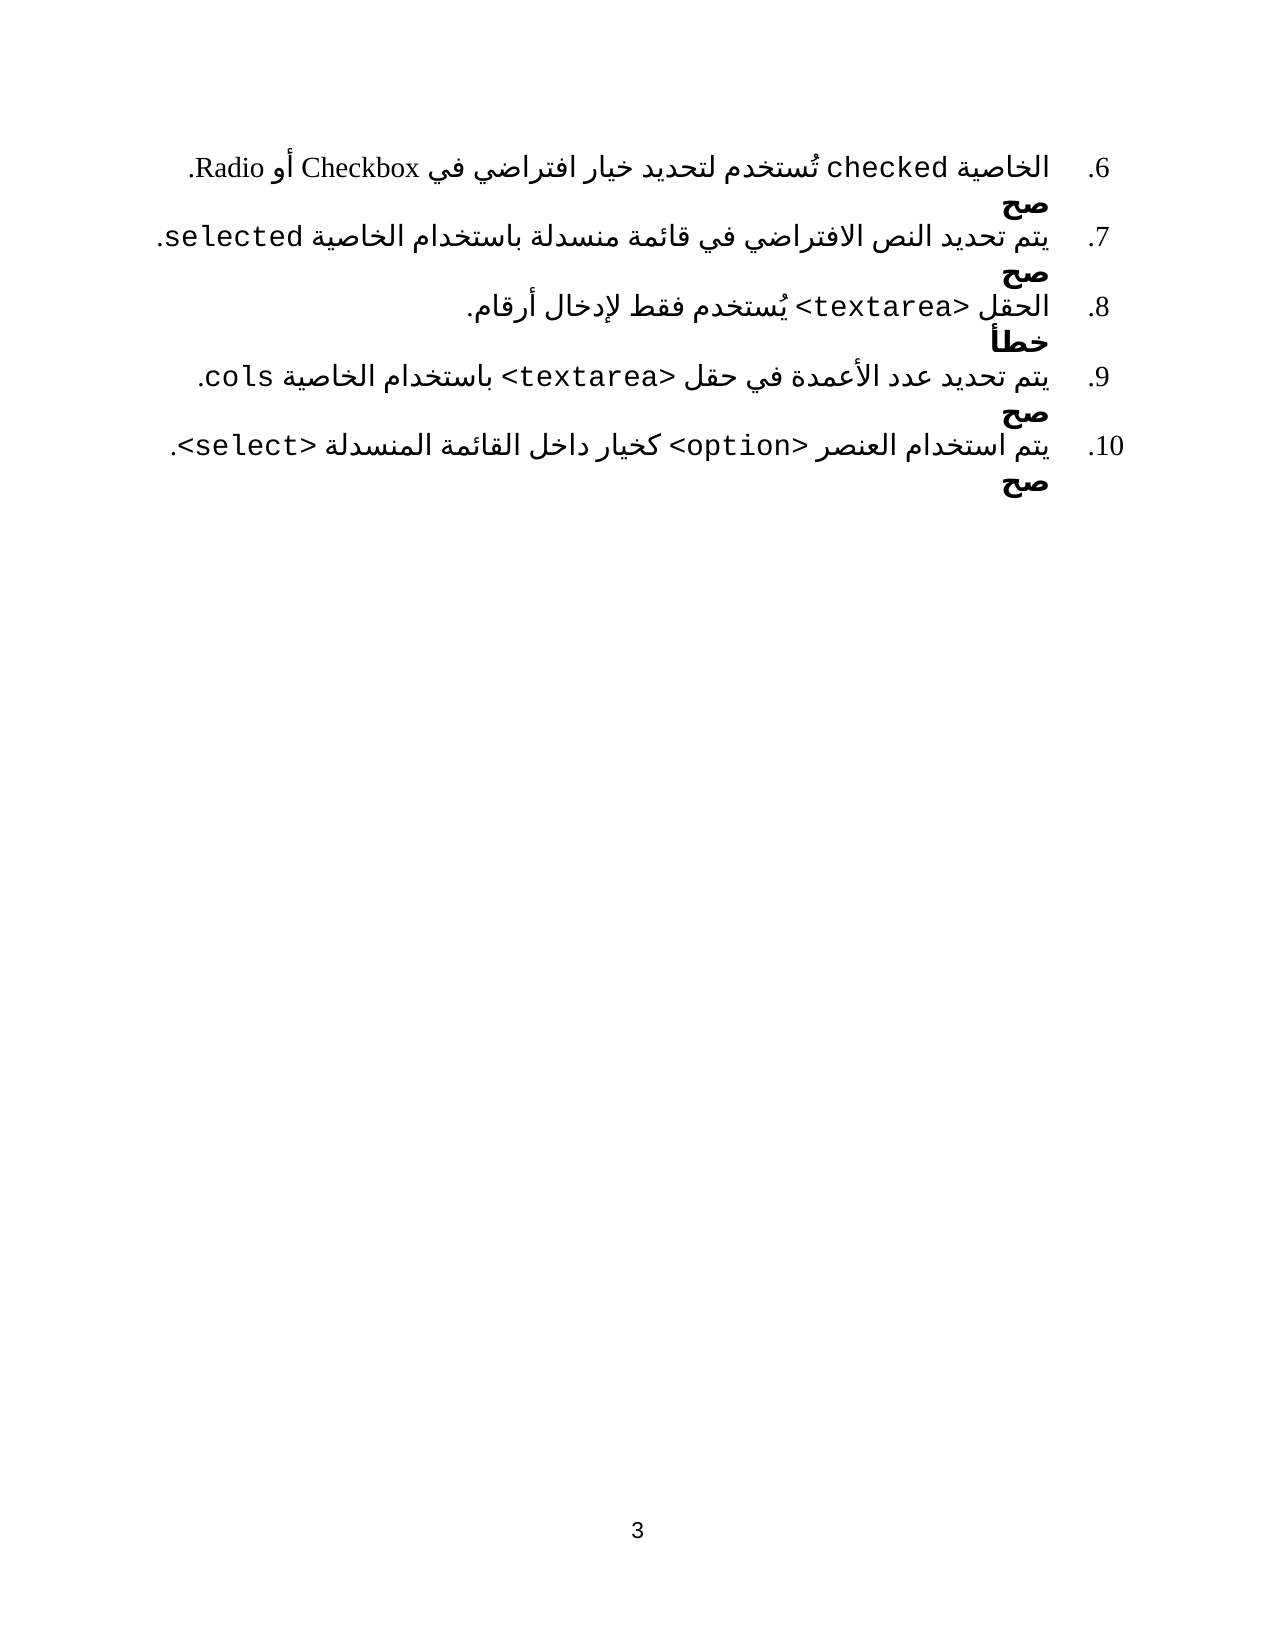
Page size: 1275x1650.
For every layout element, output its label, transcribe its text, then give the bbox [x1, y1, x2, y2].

list يتم استخدام العنصر <option> كخيار داخل القائمة المنسدلة <select>. صح [150, 428, 1087, 498]
list يتم تحديد عدد الأعمدة في حقل <textarea> باستخدام الخاصية cols. صح [150, 359, 1087, 428]
list الخاصية checked تُستخدم لتحديد خيار افتراضي في Checkbox أو Radio. صح [150, 150, 1087, 219]
list الحقل <textarea> يُستخدم فقط لإدخال أرقام. خطأ [150, 289, 1087, 359]
list يتم تحديد النص الافتراضي في قائمة منسدلة باستخدام الخاصية selected. صح [150, 219, 1087, 289]
